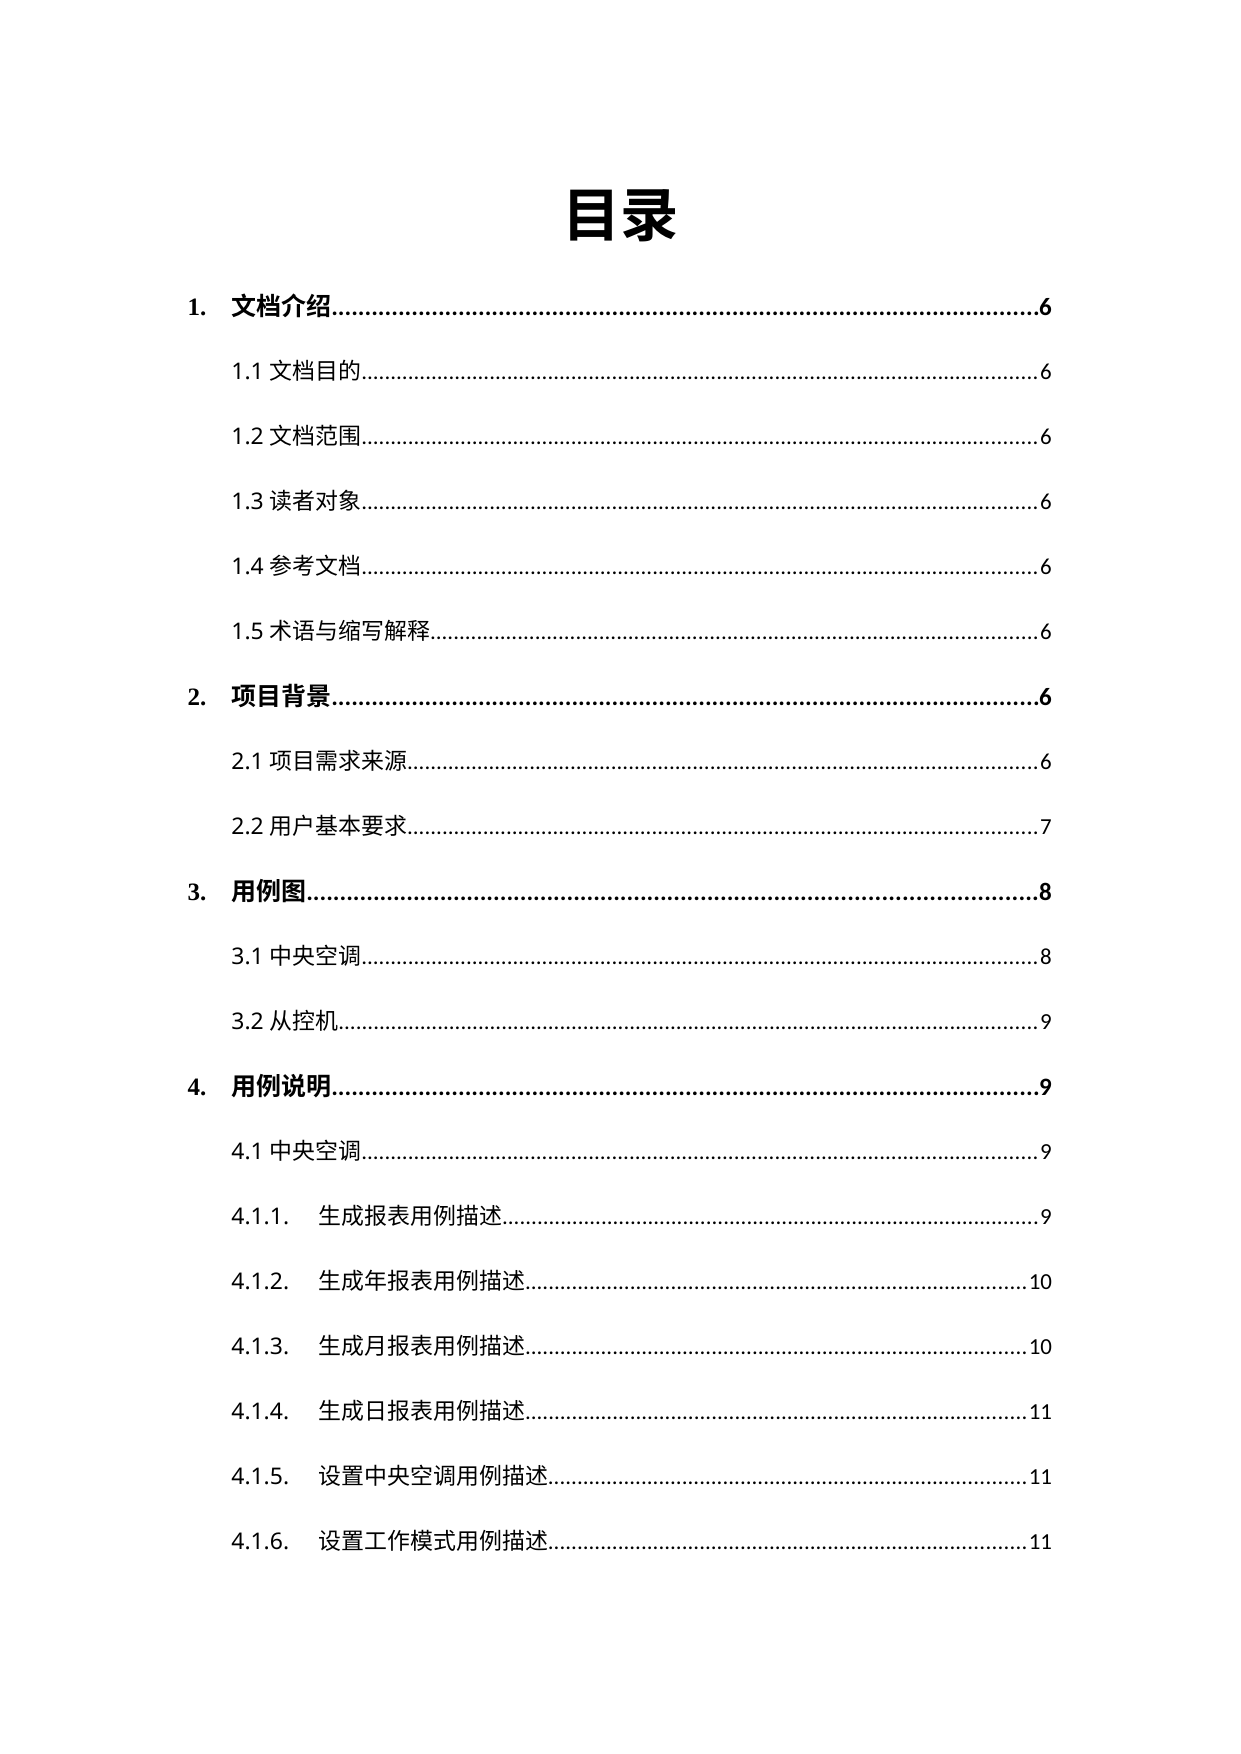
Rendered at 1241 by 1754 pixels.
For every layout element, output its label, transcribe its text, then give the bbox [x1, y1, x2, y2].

text 3.2 从控机 9 [231, 987, 1053, 1052]
text 4.1 中央空调 9 [231, 1117, 1053, 1182]
text 3. 用例图 8 [187, 857, 1053, 922]
text 1.4 参考文档 6 [231, 532, 1053, 597]
text 1.5 术语与缩写解释 6 [231, 597, 1053, 662]
text 4.1.4. 生成日报表用例描述 11 [231, 1377, 1053, 1442]
text 3.1 中央空调 8 [231, 922, 1053, 987]
text 1. 文档介绍 6 [187, 272, 1053, 337]
text 4.1.5. 设置中央空调用例描述 11 [231, 1442, 1053, 1507]
text 目录 [187, 162, 1053, 259]
text 1.1 文档目的 6 [231, 337, 1053, 402]
text 4. 用例说明 9 [187, 1052, 1053, 1117]
text 2.2 用户基本要求 7 [231, 792, 1053, 857]
text 2.1 项目需求来源 6 [231, 727, 1053, 792]
text 4.1.1. 生成报表用例描述 9 [231, 1182, 1053, 1247]
text 1.3 读者对象 6 [231, 467, 1053, 532]
text 1.2 文档范围 6 [231, 402, 1053, 467]
text 4.1.6. 设置工作模式用例描述 11 [231, 1507, 1053, 1572]
text 2. 项目背景 6 [187, 662, 1053, 727]
text 4.1.2. 生成年报表用例描述 10 [231, 1247, 1053, 1312]
text 4.1.3. 生成月报表用例描述 10 [231, 1312, 1053, 1377]
